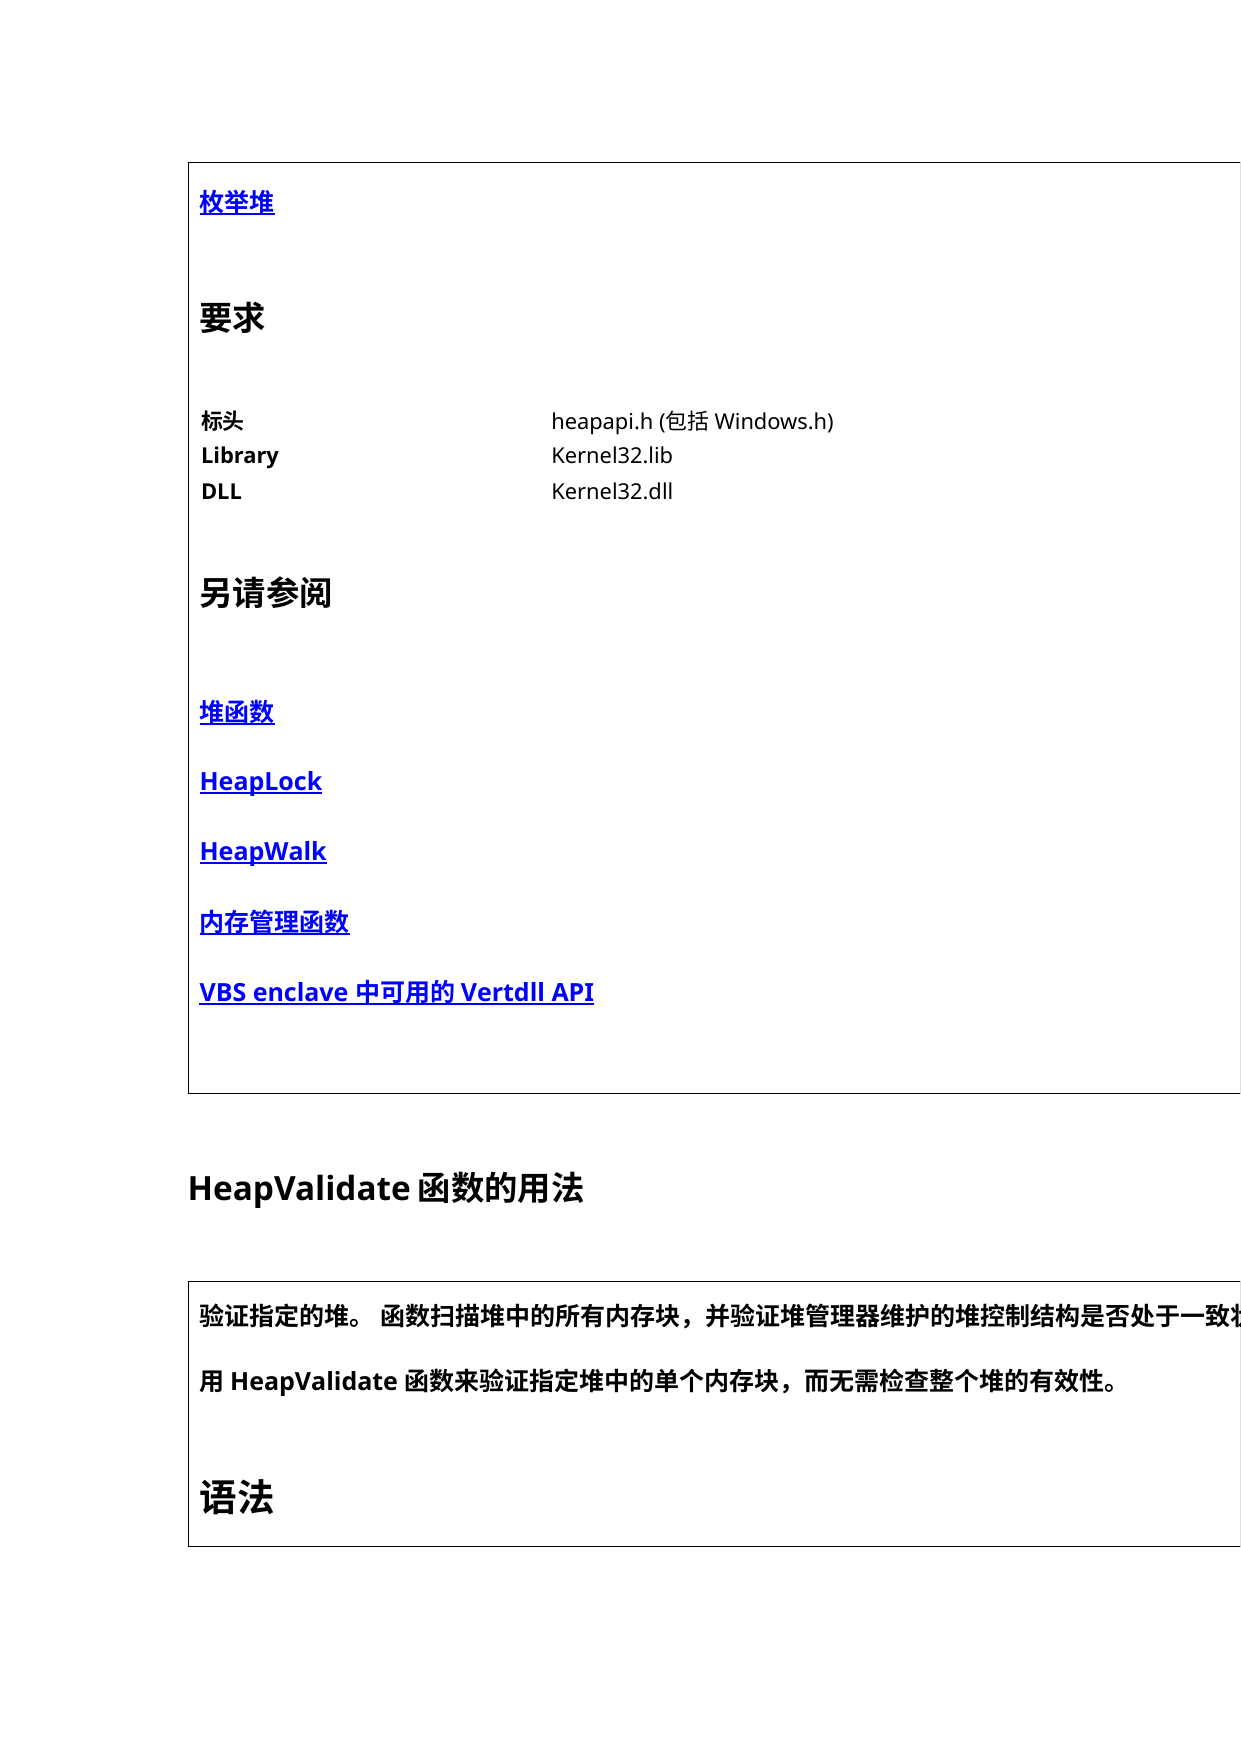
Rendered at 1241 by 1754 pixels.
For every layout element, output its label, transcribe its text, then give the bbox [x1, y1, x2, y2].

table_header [189, 1282, 1240, 1546]
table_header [189, 163, 1240, 1093]
subtitle HeapValidate函数的用法 [187, 1154, 1053, 1219]
